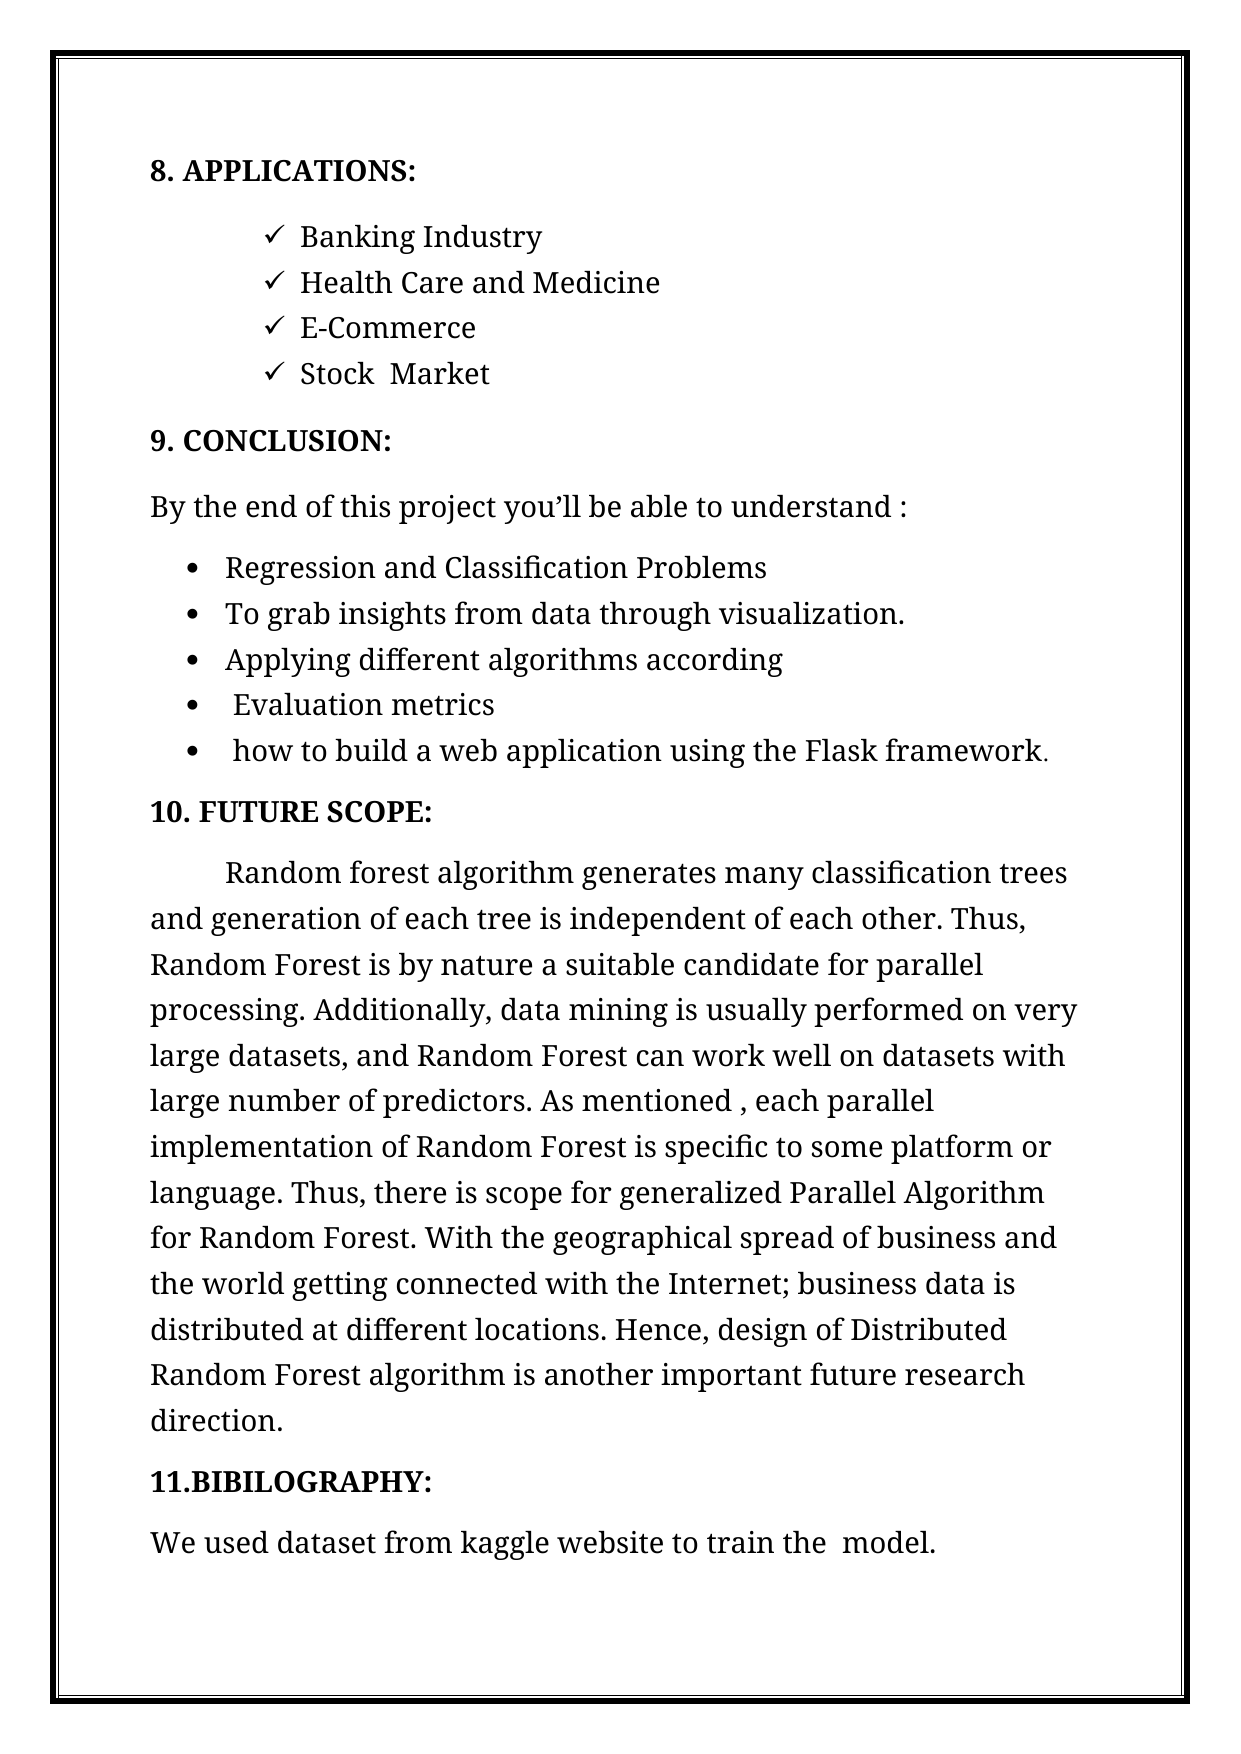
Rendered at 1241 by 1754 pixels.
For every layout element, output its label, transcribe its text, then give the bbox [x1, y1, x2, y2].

list how to build a web application using the Flask framework. [187, 730, 1090, 770]
list Stock Market [262, 353, 1090, 393]
list To grab insights from data through visualization. [187, 593, 1090, 633]
list E-Commerce [262, 308, 1090, 347]
text 8. APPLICATIONS: [150, 150, 1090, 190]
list Regression and Classification Problems [187, 547, 1090, 587]
text We used dataset from kaggle website to train the model. [150, 1522, 1090, 1562]
list Health Care and Medicine [262, 262, 1090, 302]
list Evaluation metrics [187, 684, 1090, 724]
text 10. FUTURE SCOPE: [150, 791, 1090, 831]
text By the end of this project you’ll be able to understand : [150, 486, 1090, 526]
list Banking Industry [262, 216, 1090, 256]
list Applying different algorithms according [187, 639, 1090, 678]
text 11.BIBILOGRAPHY: [150, 1461, 1090, 1501]
text 9. CONCLUSION: [150, 420, 1090, 459]
text Random forest algorithm generates many classification trees and generation of each tree is independent of each other. Thus, Random Forest is by nature a suitable candidate for parallel processing. Additionally, data mining is usually performed on very large datasets, and Random Forest can work well on datasets with large number of predictors. As mentioned , each parallel implementation of Random Forest is specific to some platform or language. Thus, there is scope for generalized Parallel Algorithm for Random Forest. With the geographical spread of business and the world getting connected with the Internet; business data is distributed at different locations. Hence, design of Distributed Random Forest algorithm is another important future research direction. [150, 852, 1090, 1440]
